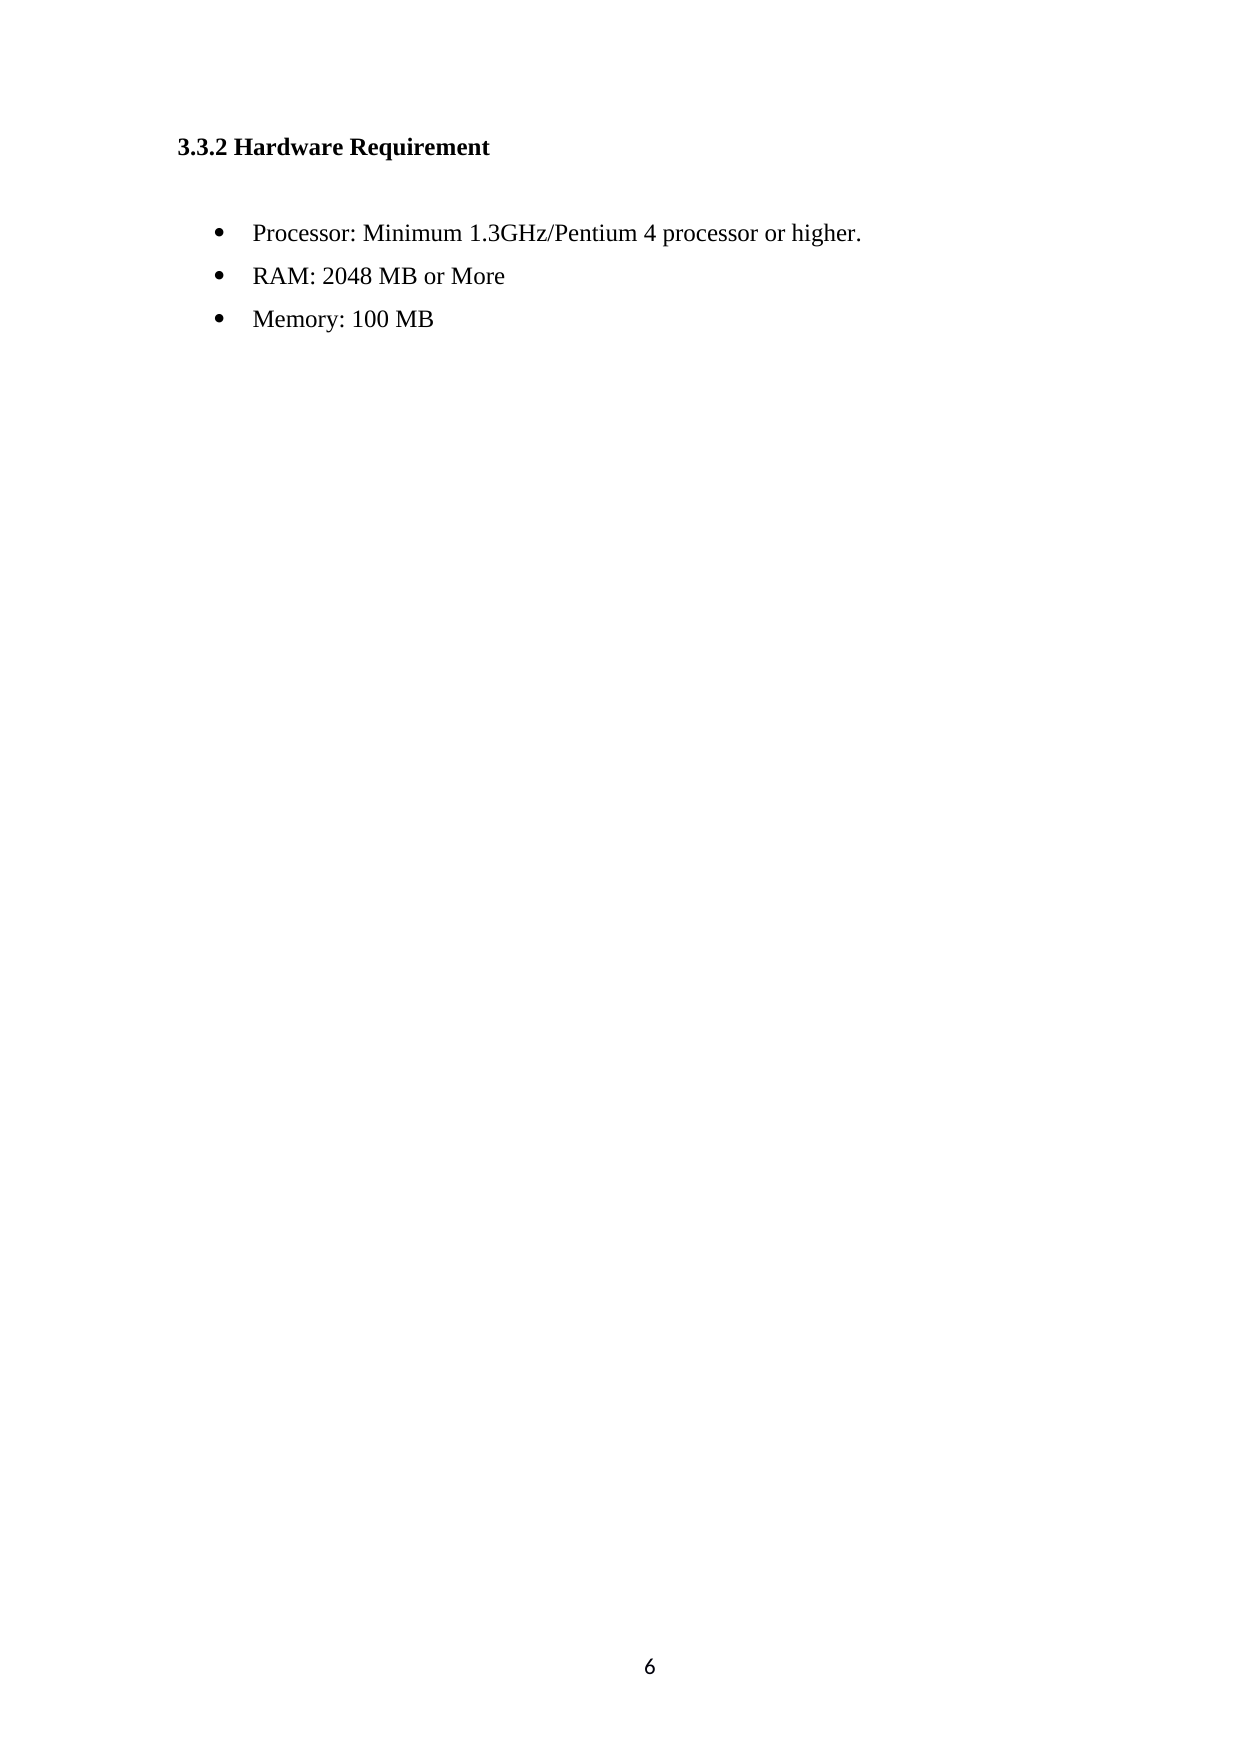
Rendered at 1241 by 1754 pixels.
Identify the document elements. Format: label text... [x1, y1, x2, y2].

list RAM: 2048 MB or More [215, 261, 1122, 290]
text 3.3.2 Hardware Requirement [177, 132, 1122, 161]
list Memory: 100 MB [215, 304, 1122, 333]
list Processor: Minimum 1.3GHz/Pentium 4 processor or higher. [215, 218, 1122, 247]
